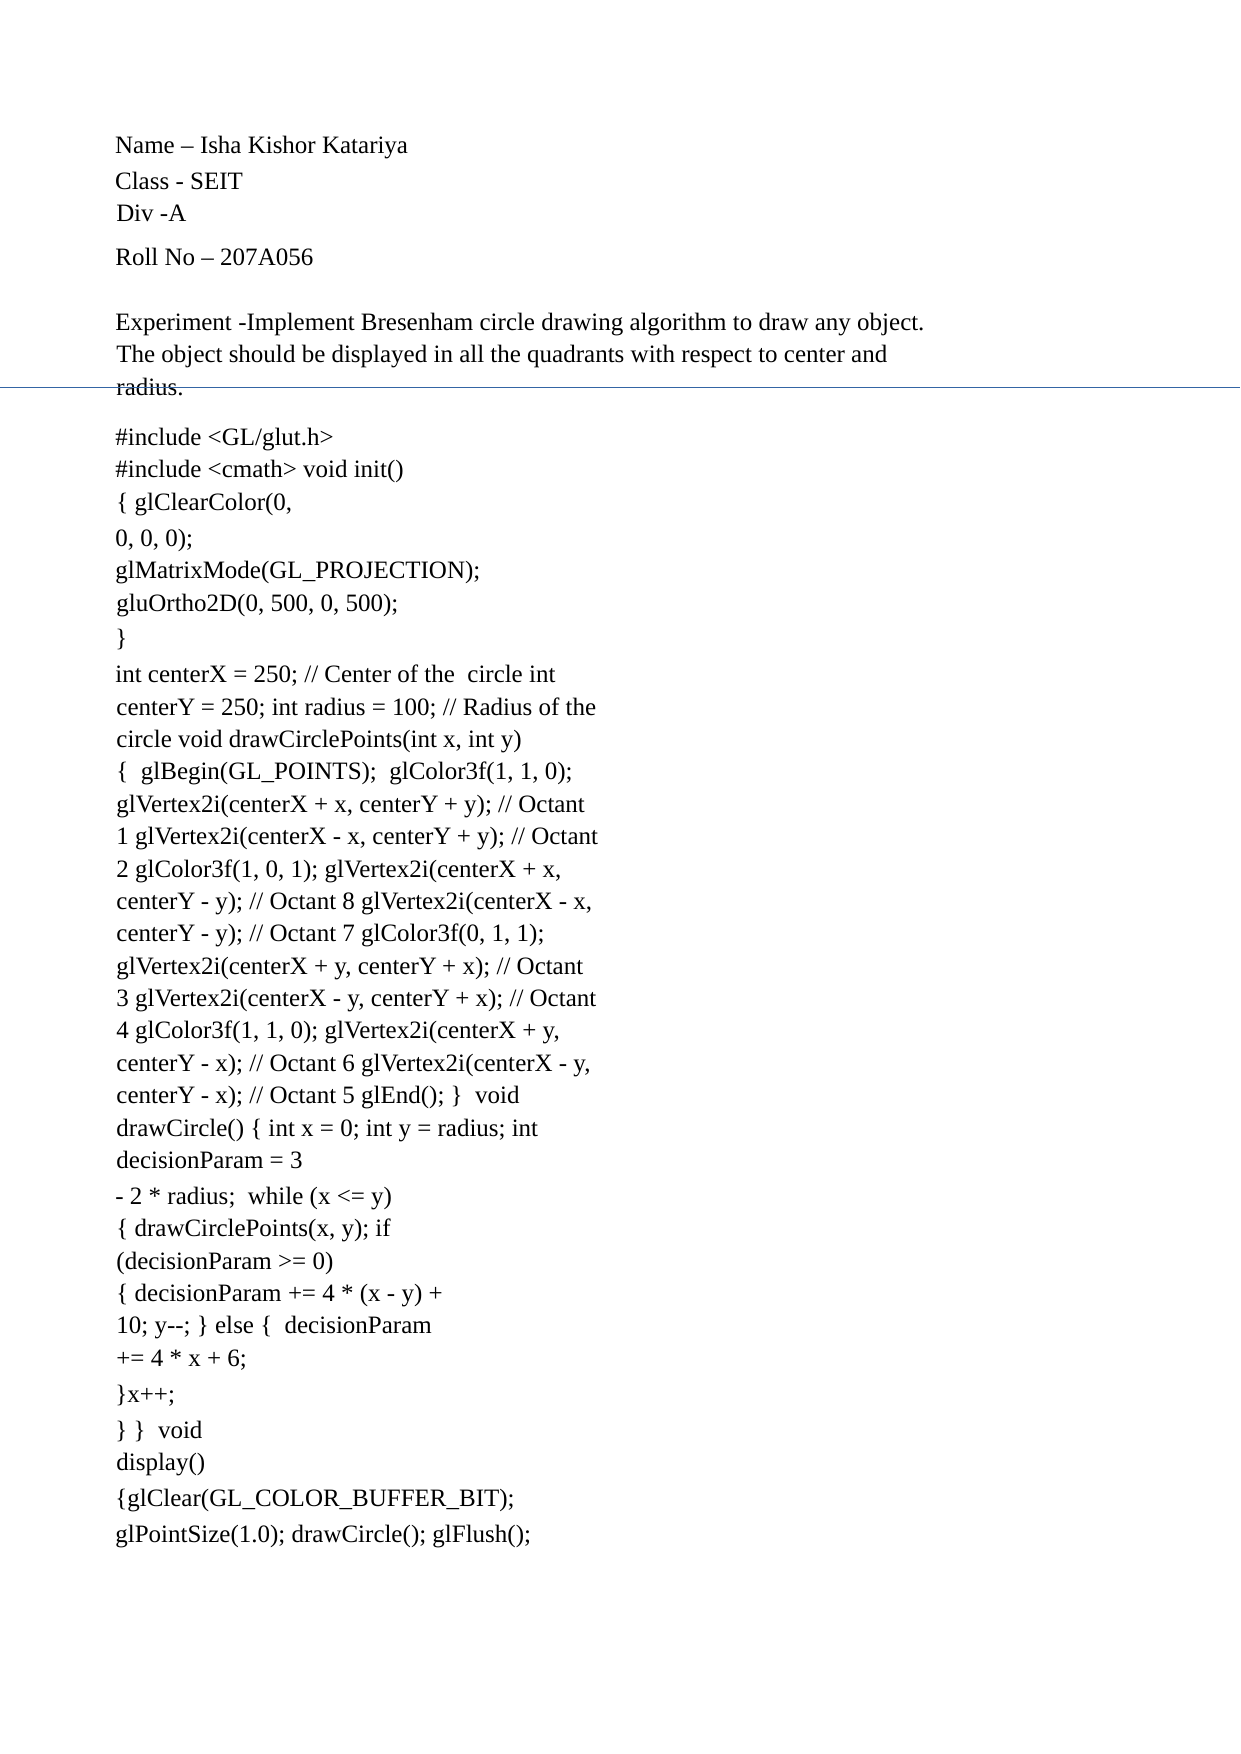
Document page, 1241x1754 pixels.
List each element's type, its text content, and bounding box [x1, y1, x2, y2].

text } [115, 623, 601, 652]
text - 2 * radius; while (x <= y) { drawCirclePoints(x, y); if (decisionParam >= 0) { decisionParam += 4 * (x - y) + 10; y--; } else { decisionParam += 4 * x + 6; [115, 1181, 464, 1372]
text } } void display() [115, 1415, 257, 1476]
text #include <GL/glut.h> [115, 422, 601, 451]
text glPointSize(1.0); drawCircle(); glFlush(); [115, 1519, 601, 1547]
text }x++; [115, 1379, 601, 1408]
text 0, 0, 0); [115, 523, 601, 552]
text Experiment -Implement Bresenham circle drawing algorithm to draw any object. The object should be displayed in all the quadrants with respect to center and radius. [115, 388, 927, 401]
text Class - SEIT Div -A [115, 166, 257, 227]
text glMatrixMode(GL_PROJECTION); gluOrtho2D(0, 500, 0, 500); [115, 555, 601, 616]
text Roll No – 207A056 [115, 242, 927, 271]
text {glClear(GL_COLOR_BUFFER_BIT); [115, 1483, 601, 1512]
text Name – Isha Kishor Katariya [115, 130, 927, 159]
text Experiment -Implement Bresenham circle drawing algorithm to draw any object. The object should be displayed in all the quadrants with respect to center and radius. [115, 307, 927, 387]
text int centerX = 250; // Center of the circle int centerY = 250; int radius = 100; // Radius of the circle void drawCirclePoints(int x, int y) { glBegin(GL_POINTS); glColor3f(1, 1, 0); glVertex2i(centerX + x, centerY + y); // Octant 1 glVertex2i(centerX - x, centerY + y); // Octant 2 glColor3f(1, 0, 1); glVertex2i(centerX + x, centerY - y); // Octant 8 glVertex2i(centerX - x, centerY - y); // Octant 7 glColor3f(0, 1, 1); glVertex2i(centerX + y, centerY + x); // Octant 3 glVertex2i(centerX - y, centerY + x); // Octant 4 glColor3f(1, 1, 0); glVertex2i(centerX + y, centerY - x); // Octant 6 glVertex2i(centerX - y, centerY - x); // Octant 5 glEnd(); } void drawCircle() { int x = 0; int y = radius; int decisionParam = 3 [115, 659, 601, 1174]
text #include <cmath> void init() { glClearColor(0, [115, 454, 406, 516]
